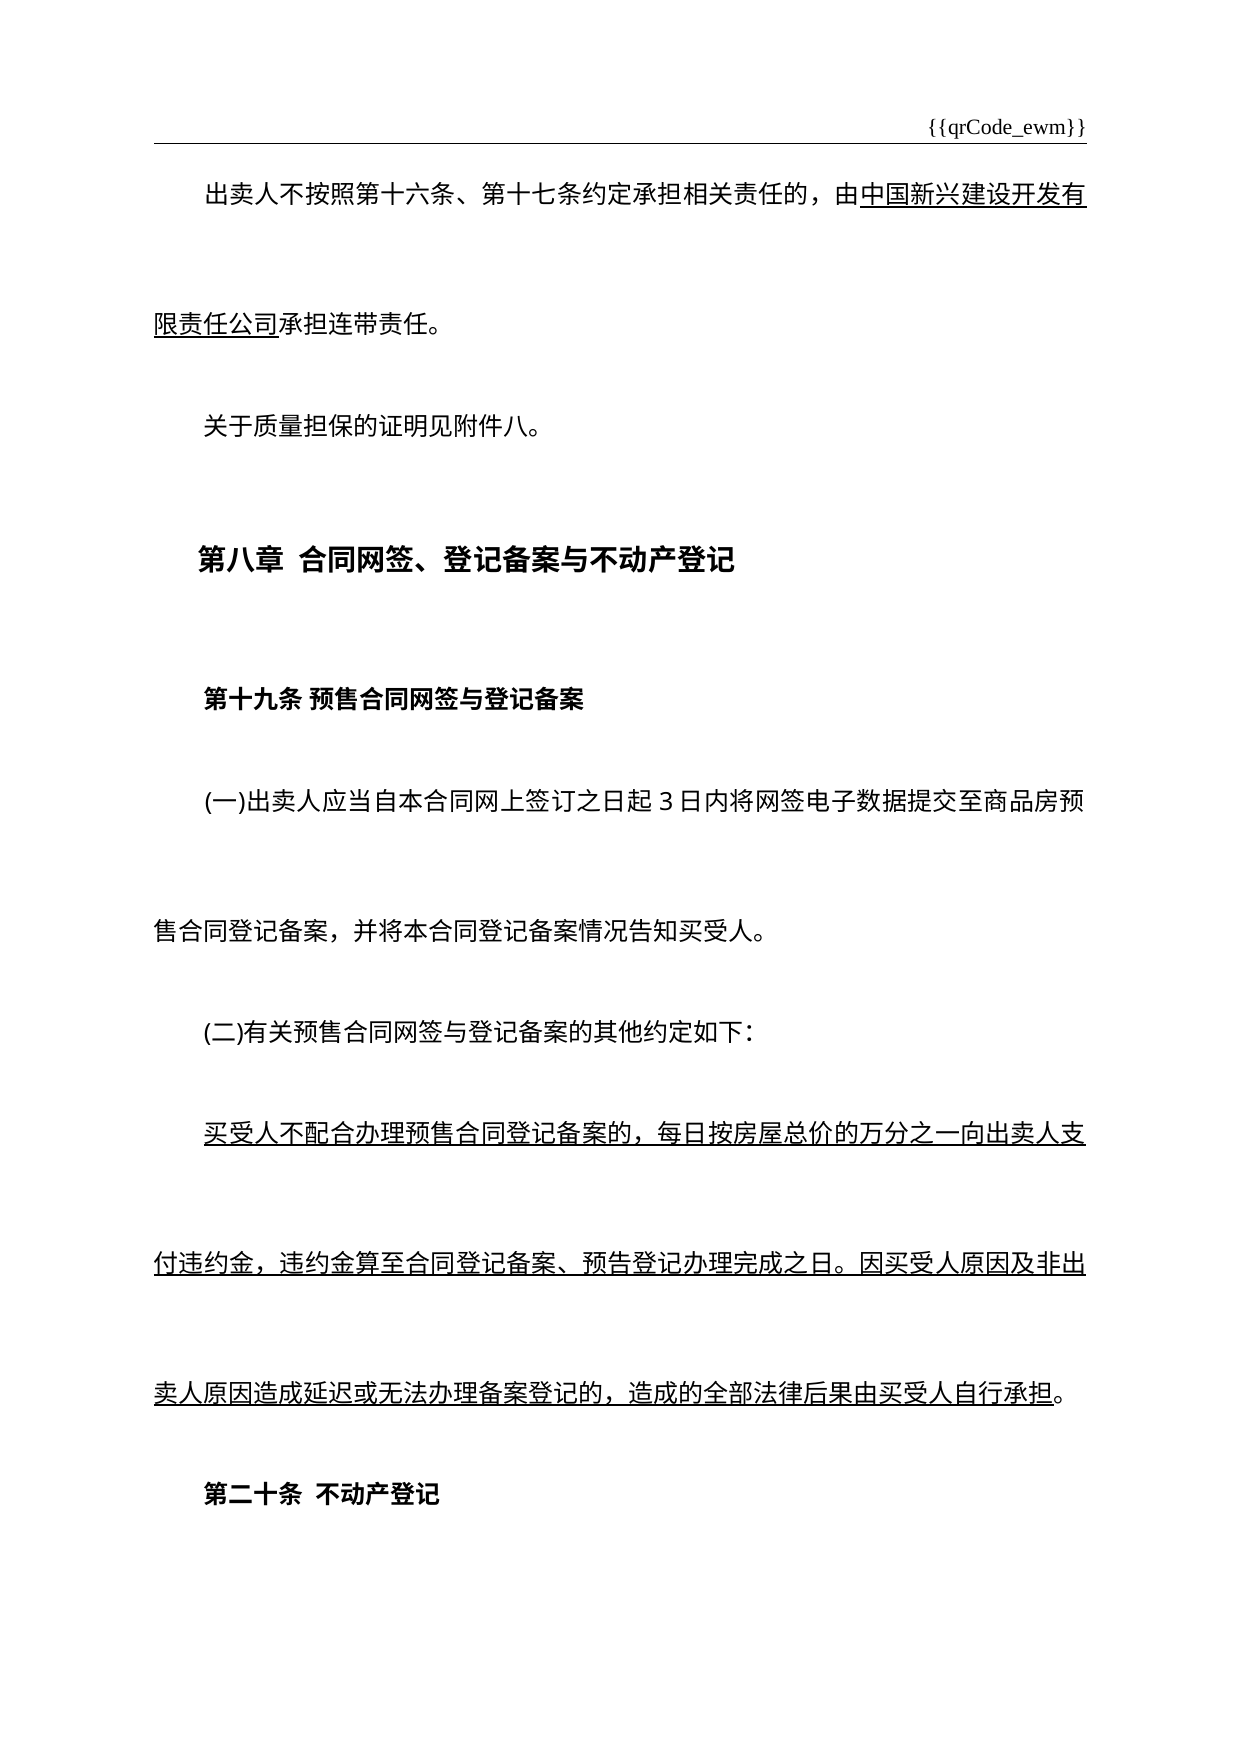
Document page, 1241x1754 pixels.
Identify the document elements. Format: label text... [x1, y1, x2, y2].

text 第二十条 不动产登记 [153, 1460, 1087, 1525]
text 第十九条 预售合同网签与登记备案 [153, 665, 1087, 730]
text (二)有关预售合同网签与登记备案的其他约定如下： [153, 998, 1087, 1063]
text 关于质量担保的证明见附件八。 [153, 392, 1087, 457]
text 第八章 合同网签、登记备案与不动产登记 [153, 526, 1087, 591]
text 出卖人不按照第十六条、第十七条约定承担相关责任的，由承担连带责任。 [153, 161, 1087, 356]
text 。 [153, 1099, 1087, 1424]
text (一)出卖人应当自本合同网上签订之日起3日内将网签电子数据提交至商品房预售合同登记备案，并将本合同登记备案情况告知买受人。 [153, 767, 1087, 962]
